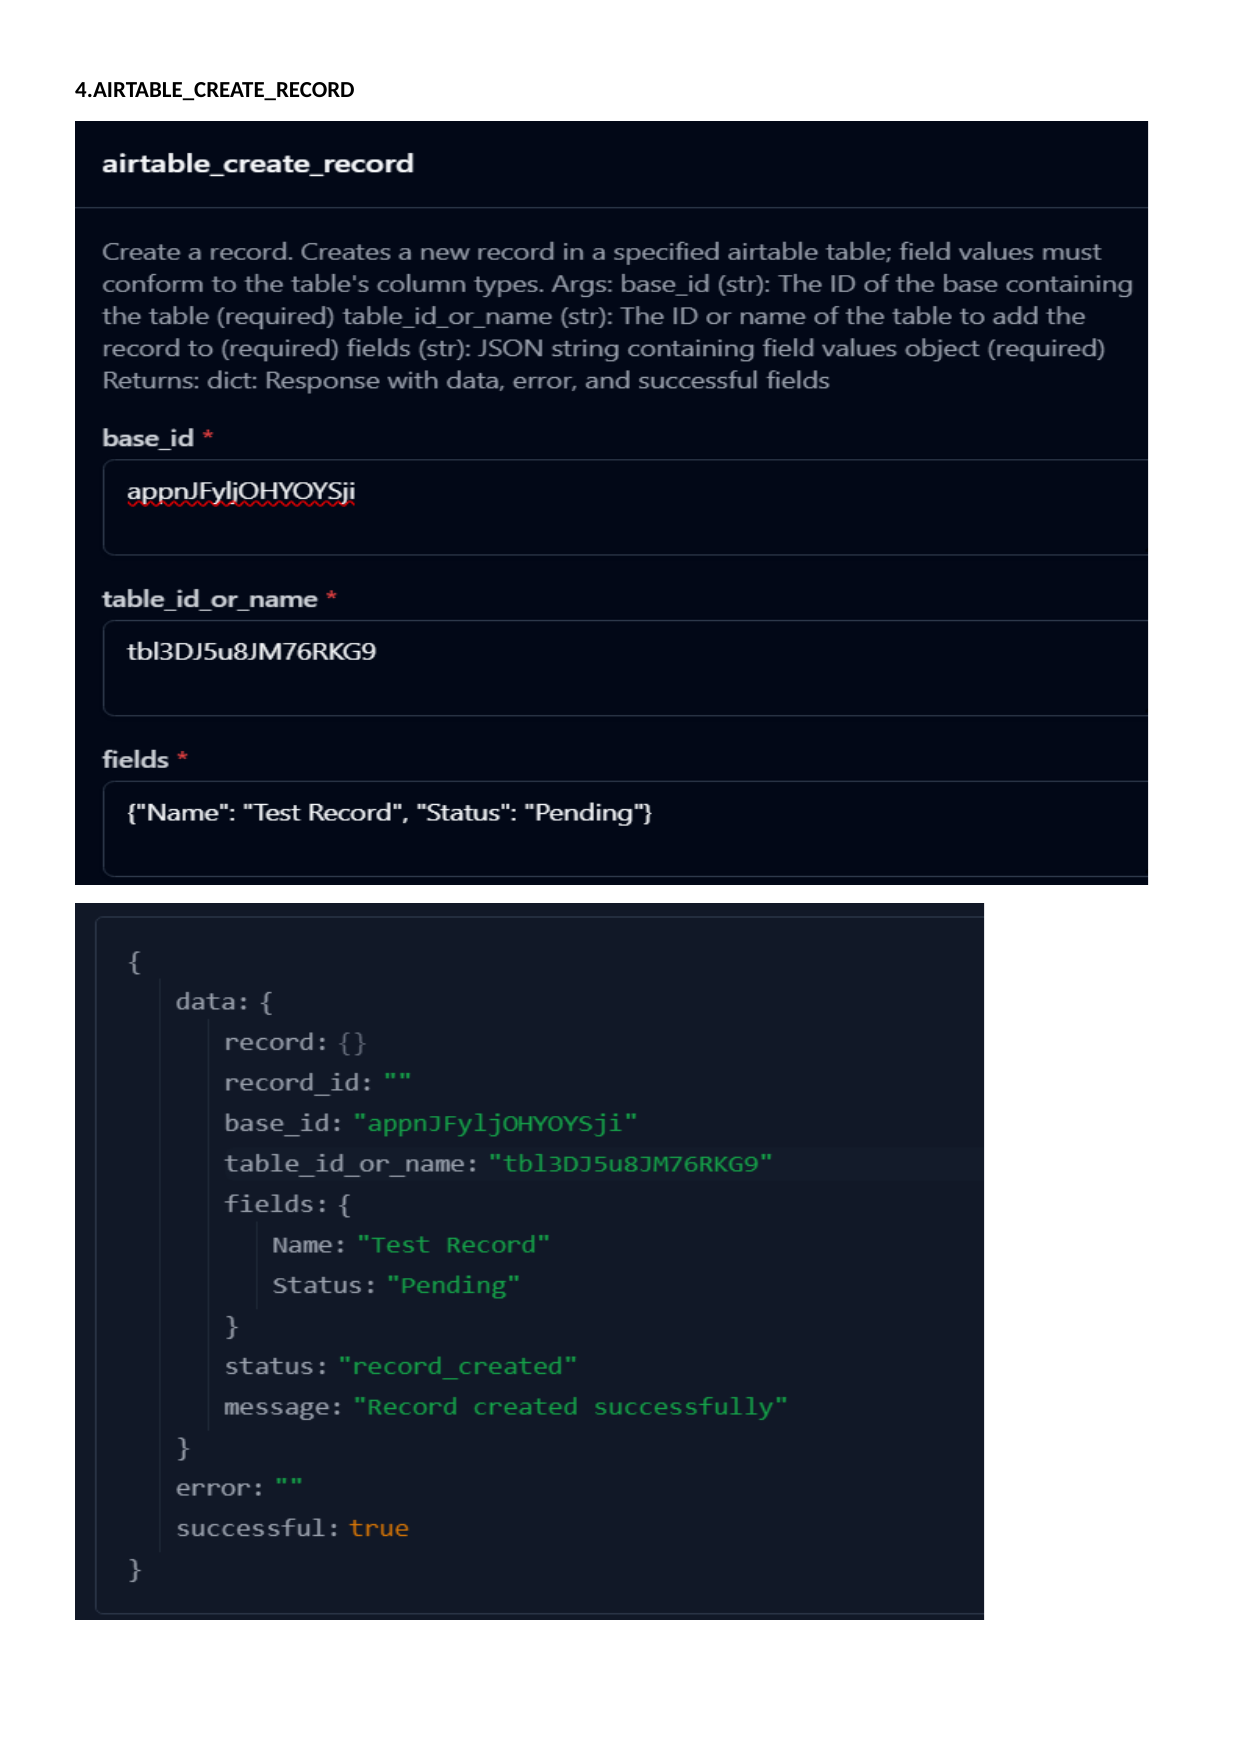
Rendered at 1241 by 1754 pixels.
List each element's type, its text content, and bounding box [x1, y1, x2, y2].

picture [75, 121, 1149, 885]
picture [75, 903, 985, 1620]
text 4.AIRTABLE_CREATE_RECORD [75, 75, 1165, 103]
